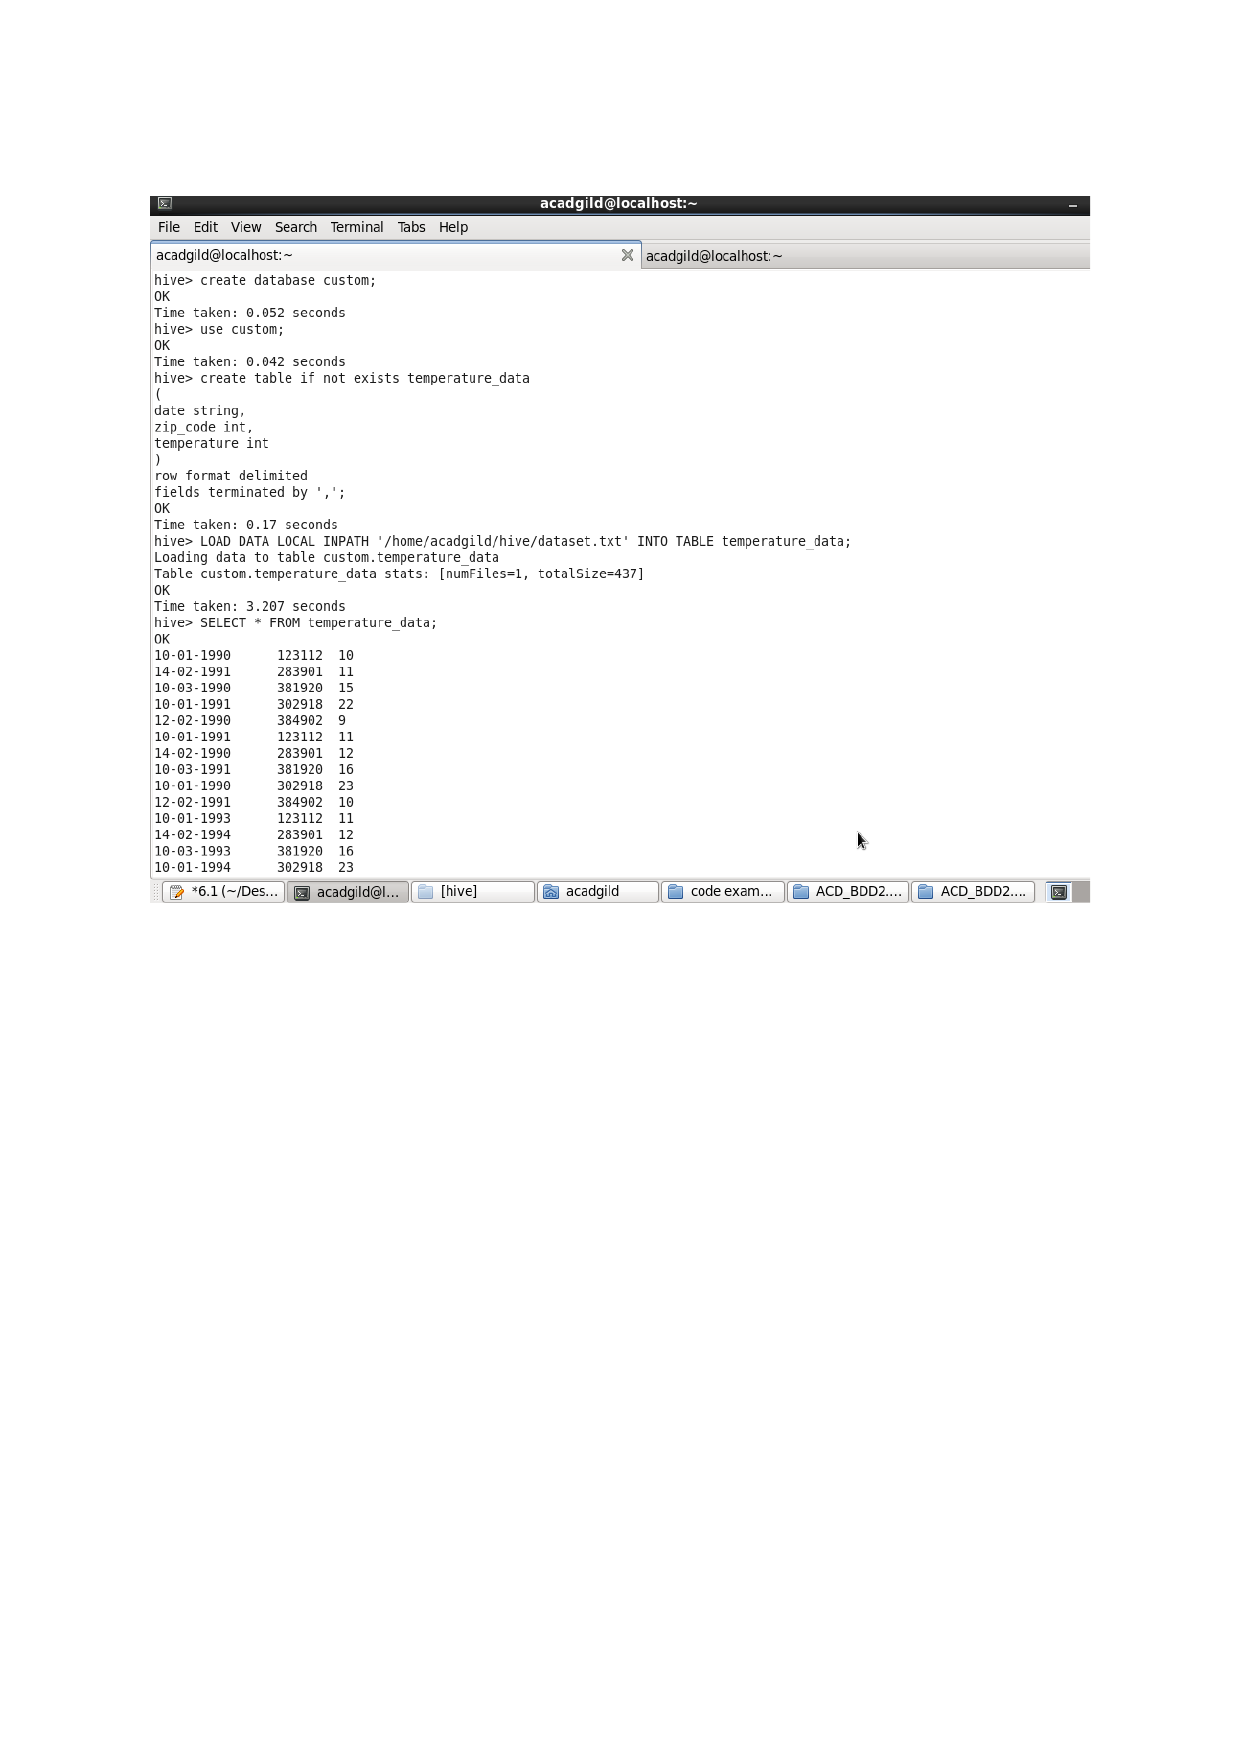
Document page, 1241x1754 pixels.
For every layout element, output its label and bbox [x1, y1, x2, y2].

picture [150, 196, 1091, 903]
